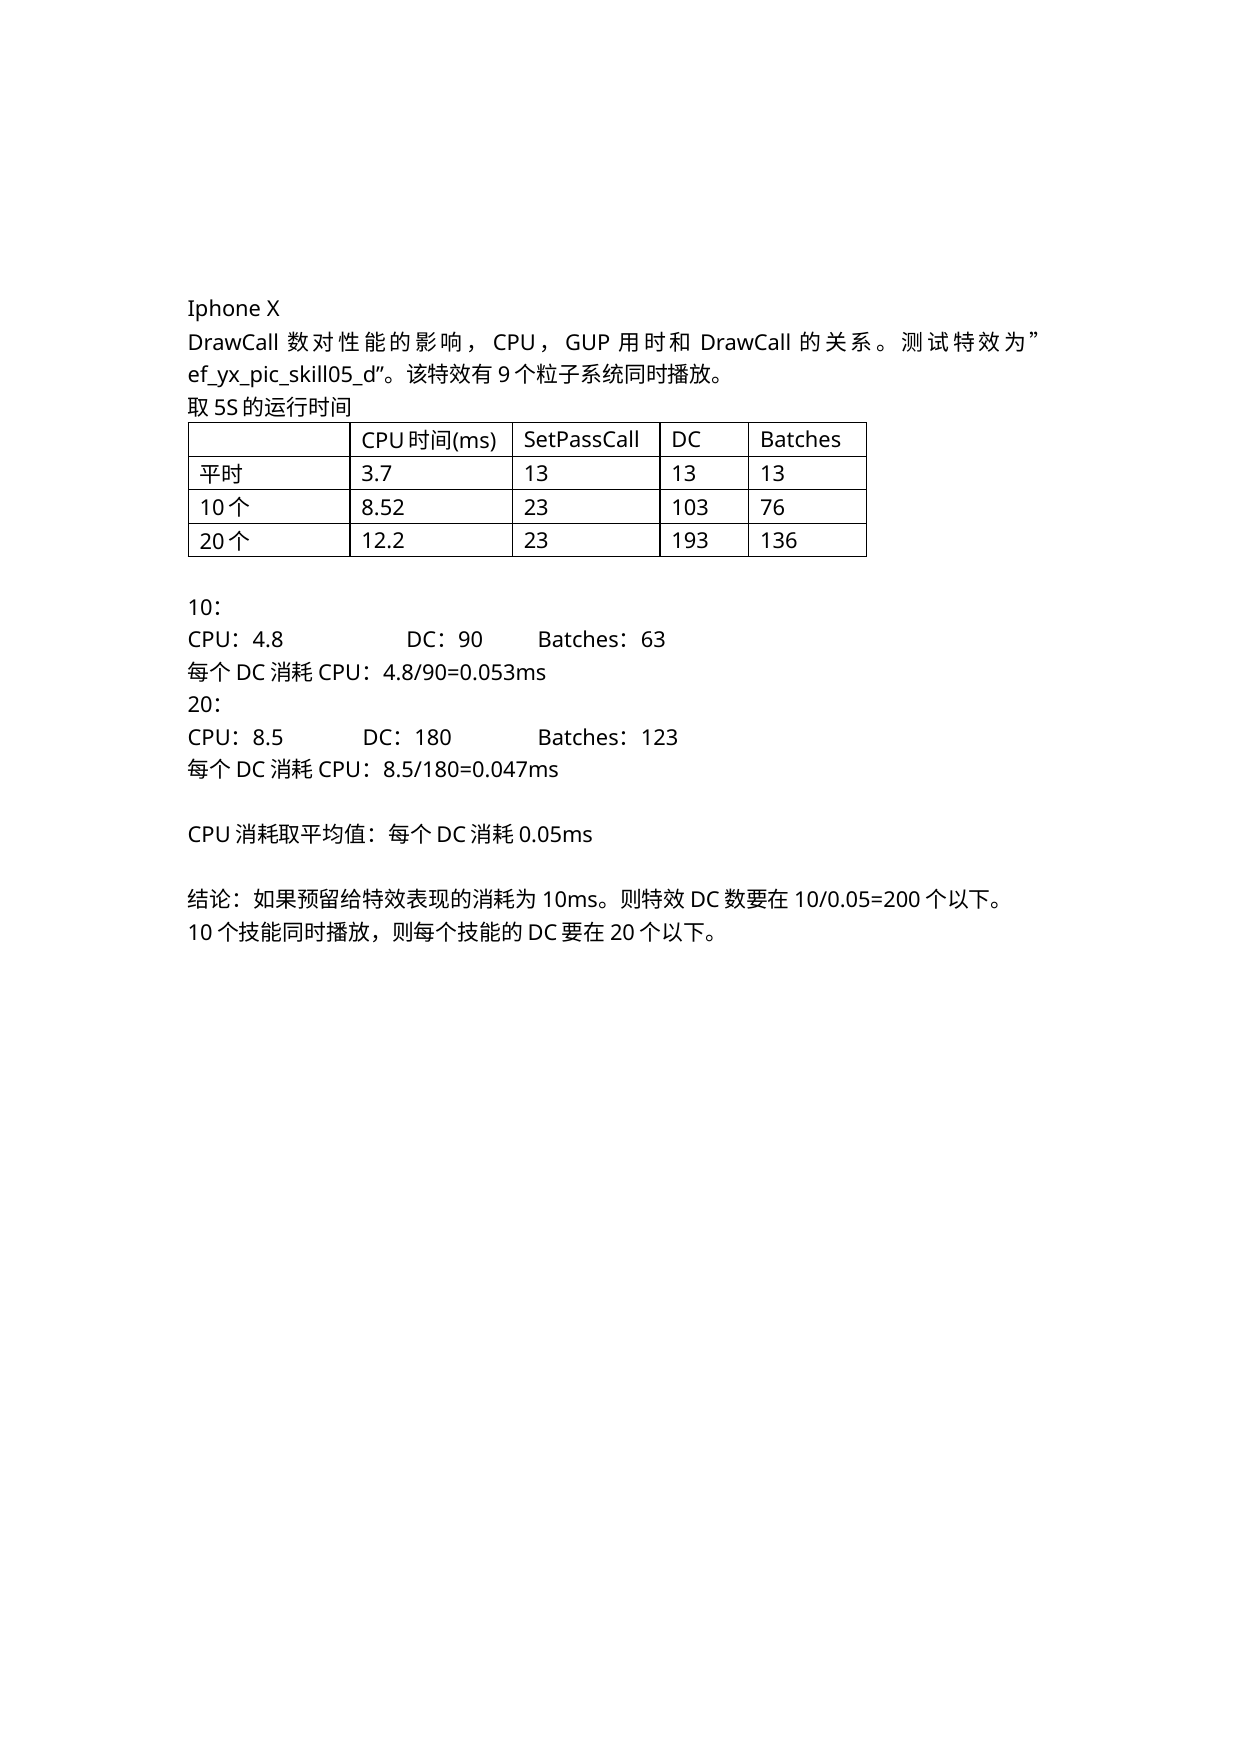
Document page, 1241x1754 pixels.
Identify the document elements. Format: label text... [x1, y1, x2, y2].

text 取5S的运行时间 [187, 389, 1053, 422]
text 20： [187, 687, 1053, 720]
table_cell 103 [661, 490, 748, 523]
table_header CPU时间(ms) [351, 423, 512, 456]
table_cell 13 [513, 457, 659, 489]
text 10个技能同时播放，则每个技能的DC要在20个以下。 [187, 915, 1053, 947]
table_cell 平时 [189, 457, 349, 489]
text 结论：如果预留给特效表现的消耗为10ms。则特效DC数要在10/0.05=200个以下。 [187, 882, 1053, 915]
table_cell 10个 [189, 490, 349, 523]
text 10： [187, 590, 1053, 622]
table_cell 12.2 [351, 524, 512, 556]
text CPU：4.8 DC：90 Batches：63 [187, 622, 1053, 655]
table_header DC [661, 423, 748, 456]
table_cell 3.7 [351, 457, 512, 489]
table_header Batches [749, 423, 866, 456]
table_cell 20个 [189, 524, 349, 556]
text CPU消耗取平均值：每个DC消耗0.05ms [187, 817, 1053, 850]
text 每个DC消耗CPU：8.5/180=0.047ms [187, 752, 1053, 785]
table_cell 23 [513, 524, 659, 556]
table_header SetPassCall [513, 423, 659, 456]
text Iphone X [187, 292, 1053, 324]
table_cell 193 [661, 524, 748, 556]
table_cell 136 [749, 524, 866, 556]
table_cell 23 [513, 490, 659, 523]
table_header [189, 423, 349, 456]
text 每个DC消耗CPU：4.8/90=0.053ms [187, 655, 1053, 687]
text CPU：8.5 DC：180 Batches：123 [187, 720, 1053, 752]
table_cell 8.52 [351, 490, 512, 523]
table_cell 76 [749, 490, 866, 523]
text DrawCall数对性能的影响，CPU，GUP用时和DrawCall的关系。测试特效为” ef_yx_pic_skill05_d”。该特效有9个粒子系统同时播放。 [187, 324, 1053, 389]
table_cell 13 [749, 457, 866, 489]
table_cell 13 [661, 457, 748, 489]
